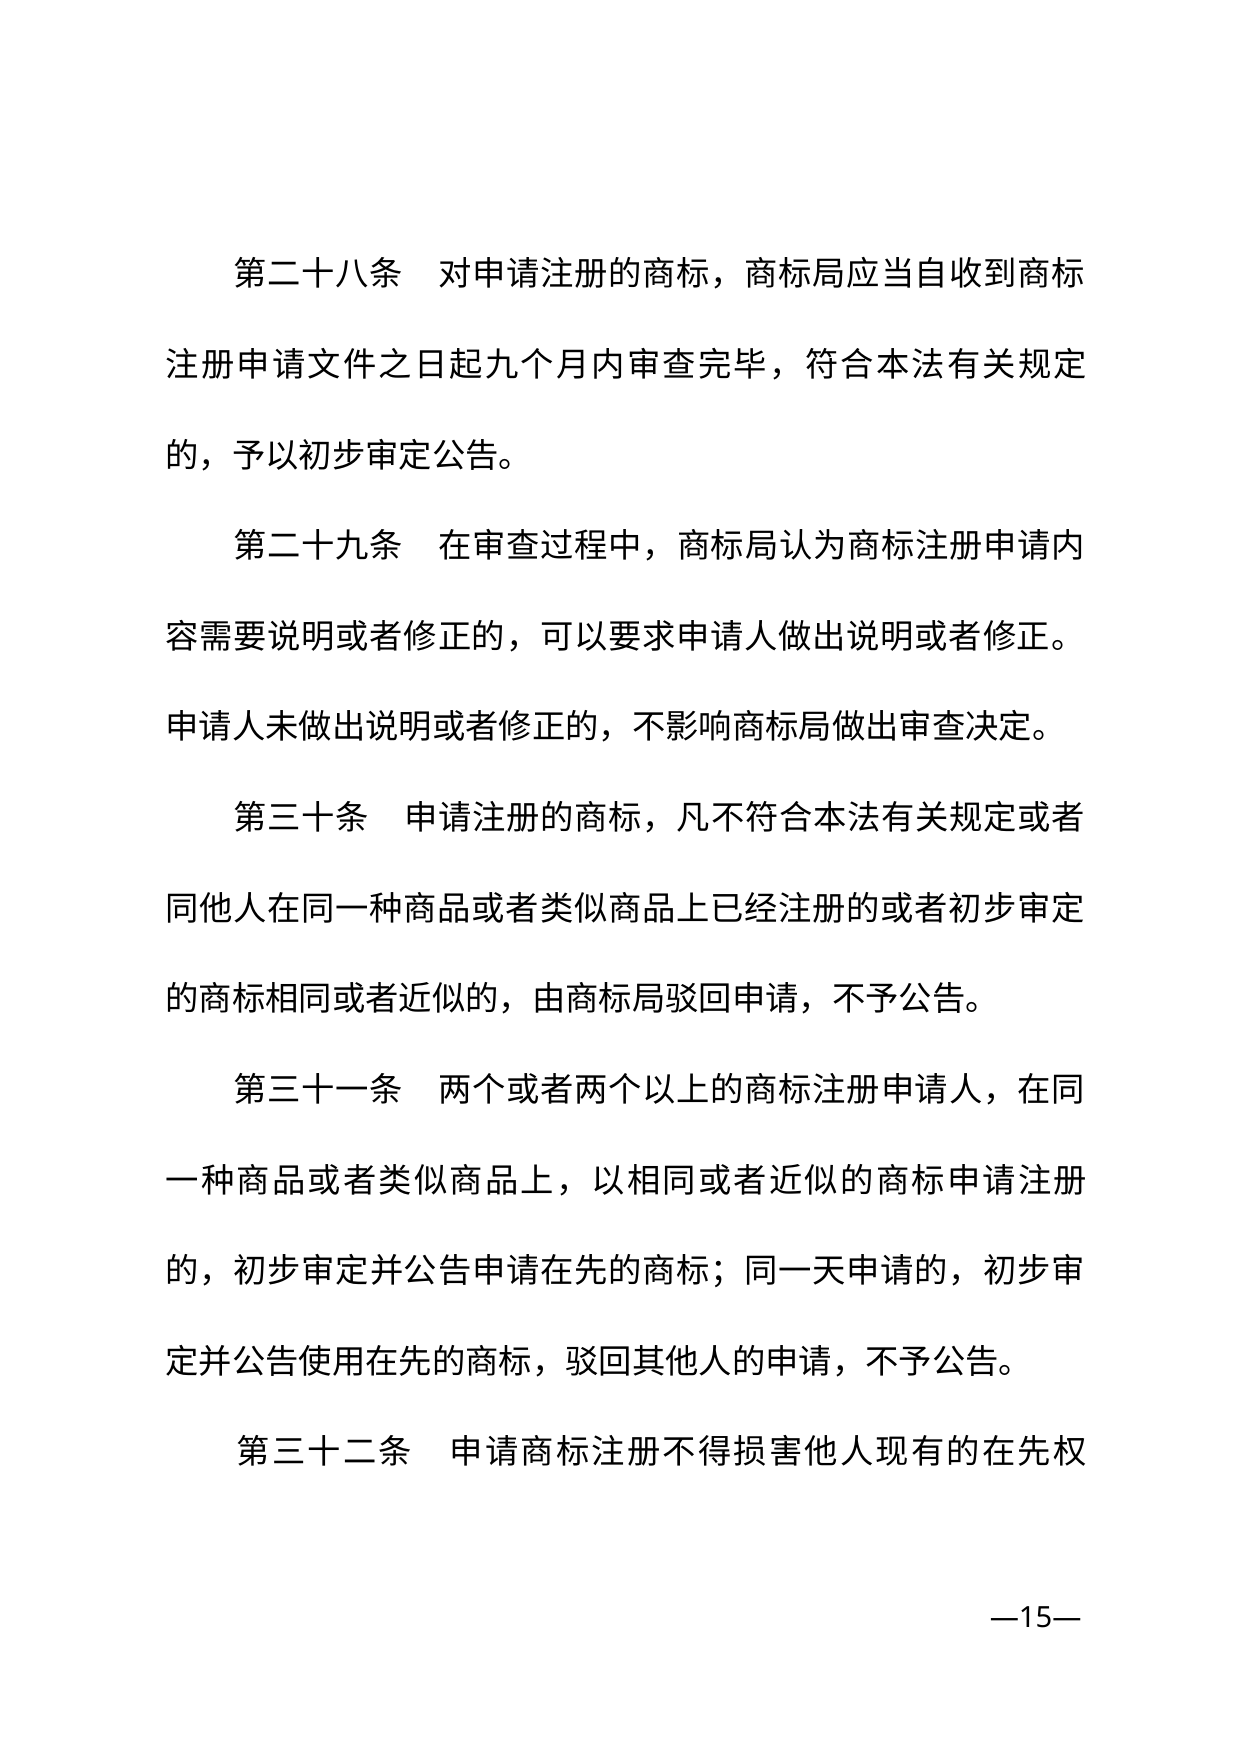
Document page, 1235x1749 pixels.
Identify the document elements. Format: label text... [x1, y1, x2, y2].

text 第三十一条 两个或者两个以上的商标注册申请人，在同一种商品或者类似商品上，以相同或者近似的商标申请注册的，初步审定并公告申请在先的商标；同一天申请的，初步审定并公告使用在先的商标，驳回其他人的申请，不予公告。 [165, 1042, 1087, 1404]
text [165, 1404, 1087, 1495]
text 第二十八条 对申请注册的商标，商标局应当自收到商标注册申请文件之日起九个月内审查完毕，符合本法有关规定的，予以初步审定公告。 [165, 226, 1087, 498]
text 第二十九条 在审查过程中，商标局认为商标注册申请内容需要说明或者修正的，可以要求申请人做出说明或者修正。申请人未做出说明或者修正的，不影响商标局做出审查决定。 [165, 498, 1087, 770]
text 第三十条 申请注册的商标，凡不符合本法有关规定或者同他人在同一种商品或者类似商品上已经注册的或者初步审定的商标相同或者近似的，由商标局驳回申请，不予公告。 [165, 770, 1087, 1042]
